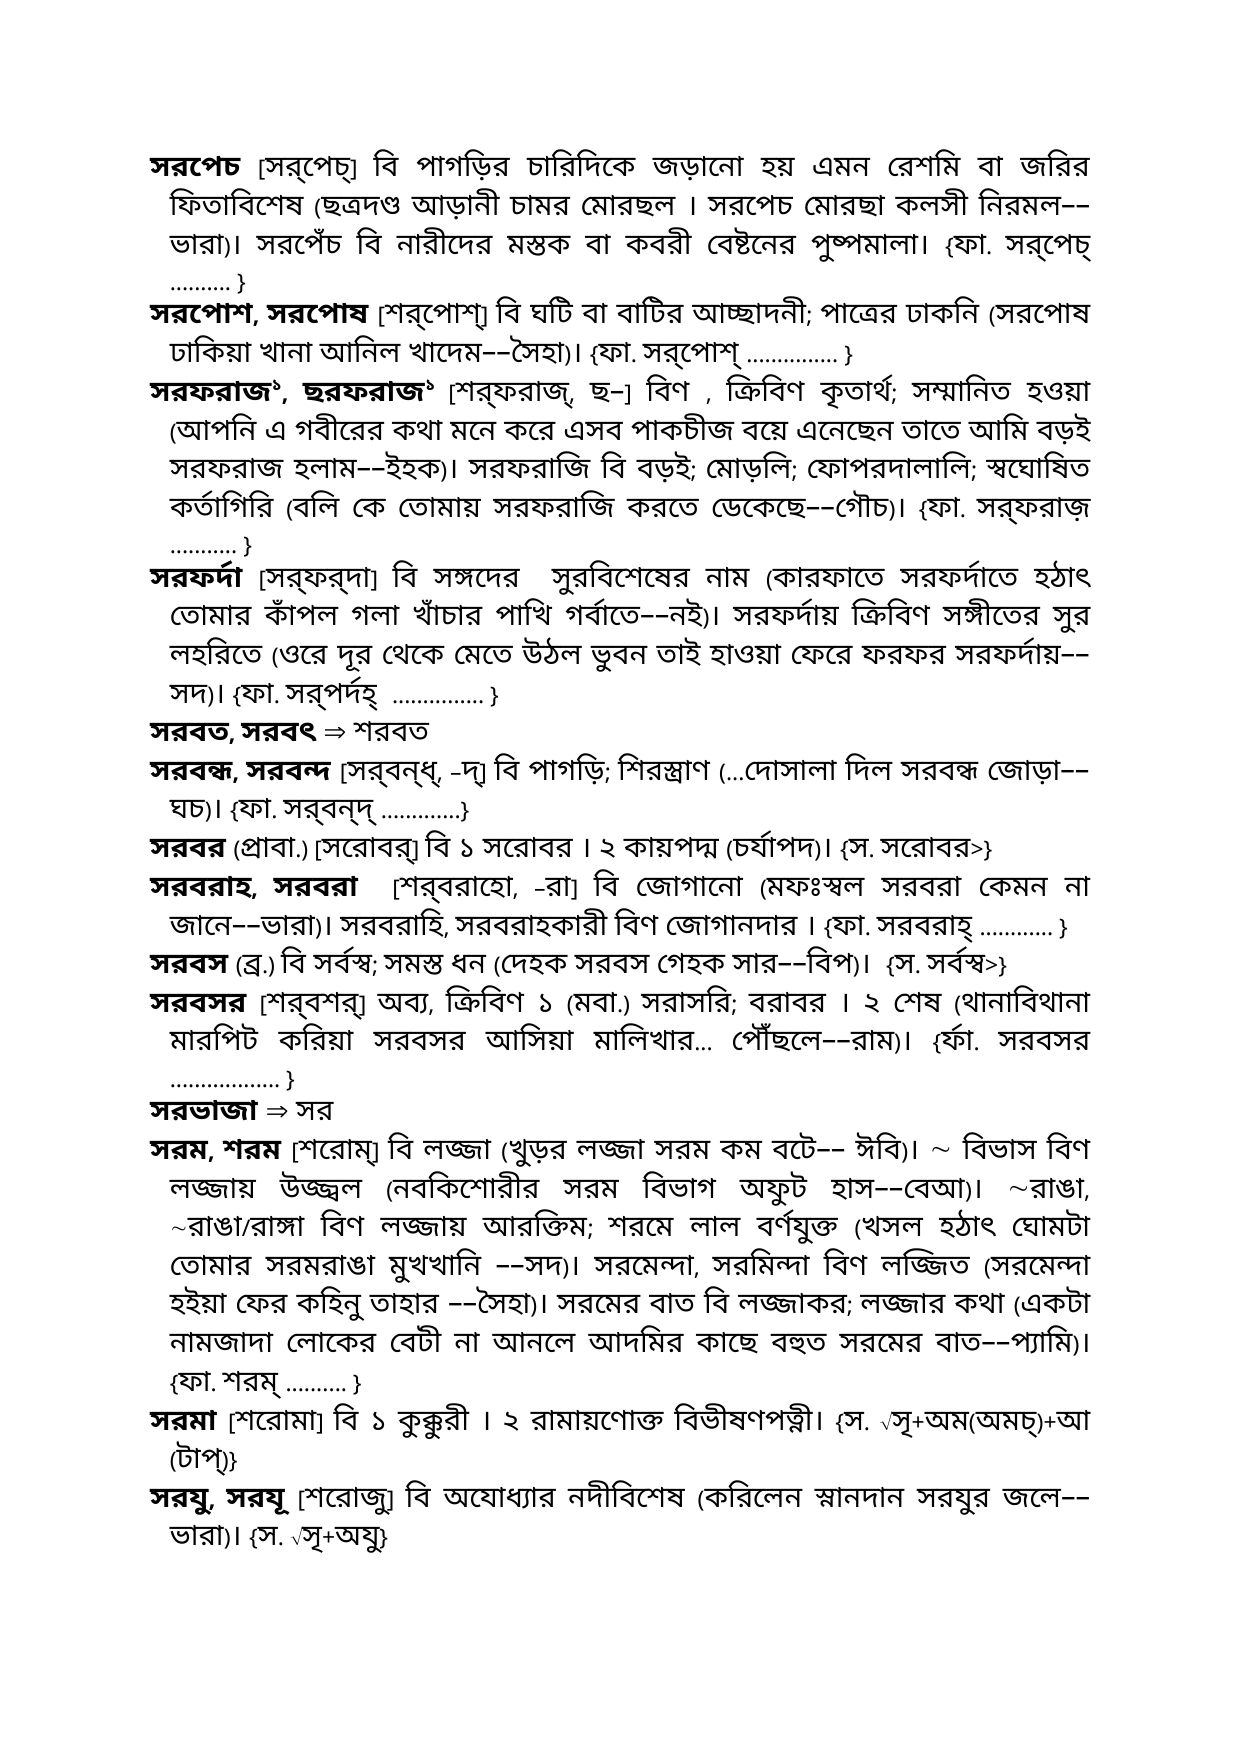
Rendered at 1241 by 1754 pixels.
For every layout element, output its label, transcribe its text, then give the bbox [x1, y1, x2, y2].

text সরবরাহ, সরবরা [শর্‌বরাহো, –রা] বি জোগানো (মফঃস্বল সরবরা কেমন না জানে––ভারা)। সরবরাহি, সরবরাহকারী বিণ জোগানদার । {ফা. সরবরাহ্‌ ............ } [150, 869, 1090, 947]
text সরবসর [শর্‌বশর্‌] অব্য, ক্রিবিণ ১ (মবা.) সরাসরি; বরাবর । ২ শেষ (থানাবিথানা মারপিট করিয়া সরবসর আসিয়া মালিখার... পৌঁছলে––রাম)। {র্ফা. সরবসর .................. } [150, 985, 1090, 1094]
text সরভাজা সর [150, 1094, 1090, 1133]
text সরপেচ [সর্‌পেচ্‌] বি পাগড়ির চারিদিকে জড়ানো হয় এমন রেশমি বা জরির ফিতাবিশেষ (ছত্রদণ্ড আড়ানী চামর মোরছল । সরপেচ মোরছা কলসী নিরমল––ভারা)। সরপেঁচ বি নারীদের মস্তক বা কবরী বেষ্টনের পুষ্পমালা। {ফা. সর্‌পেচ্‌ .......... } [150, 150, 1090, 297]
text সরমা [শরোমা] বি ১ কুক্কুরী । ২ রামায়ণোক্ত বিভীষণপত্নী। {স. সৃ+অম(অমচ্‌)+আ (টাপ্‌)} [150, 1403, 1090, 1480]
text সরবত, সরবৎ শরবত [150, 715, 1090, 753]
text সরপোশ, সরপোষ [শর্‌পোশ্‌] বি ঘটি বা বাটির আচ্ছাদনী; পাত্রের ঢাকনি (সরপোষ ঢাকিয়া খানা আনিল খাদেম––সৈহা)। {ফা. সর্‌পোশ্‌ ............... } [150, 297, 1090, 374]
text সরফর্দা [সর্‌ফর্‌দা] বি সঙ্গদের সুরবিশেষের নাম (কারফাতে সরফর্দাতে হঠাৎ তোমার কাঁপল গলা খাঁচার পাখি গর্বাতে––নই)। সরফর্দায় ক্রিবিণ সঙ্গীতের সুর লহরিতে (ওরে দূর থেকে মেতে উঠল ভুবন তাই হাওয়া ফেরে ফরফর সরফর্দায়––সদ)। {ফা. সর্‌পর্দহ্‌ ............... } [150, 560, 1090, 715]
text সরম, শরম [শরোম্‌] বি লজ্জা (খুড়র লজ্জা সরম কম বটে–– ঈবি)। বিভাস বিণ লজ্জায় উজ্জ্বল (নবকিশোরীর সরম বিভাগ অফুট হাস––বেআ)। রাঙা, রাঙা/রাঙ্গা বিণ লজ্জায় আরক্তিম; শরমে লাল বর্ণযুক্ত (খসল হঠাৎ ঘোমটা তোমার সরমরাঙা মুখখানি ––সদ)। সরমেন্দা, সরমিন্দা বিণ লজ্জিত (সরমেন্দা হইয়া ফের কহিনু তাহার ––সৈহা)। সরমের বাত বি লজ্জাকর; লজ্জার কথা (একটা নামজাদা লোকের বেটী না আনলে আদমির কাছে বহুত সরমের বাত––প্যামি)। {ফা. শরম্‌ .......... } [150, 1133, 1090, 1403]
text সরবর (প্রাবা.) [সরোবর্‌] বি ১ সরোবর । ২ কায়পদ্ম (চর্যাপদ)। {স. সরোবর>} [150, 831, 1090, 869]
text সরফরাজ১, ছরফরাজ১ [শর্‌ফরাজ্‌, ছ–] বিণ , ক্রিবিণ কৃতার্থ; সম্মানিত হওয়া (আপনি এ গবীরের কথা মনে করে এসব পাকচীজ বয়ে এনেছেন তাতে আমি বড়ই সরফরাজ হলাম––ইহক)। সরফরাজি বি বড়ই; মোড়লি; ফোপরদালালি; স্বঘোষিত কর্তাগিরি (বলি কে তোমায় সরফরাজি করতে ডেকেছে––গৌচ)। {ফা. সর্‌ফরাজ় ........... } [150, 374, 1090, 560]
text সরবস (ব্র.) বি সর্বস্ব; সমস্ত ধন (দেহক সরবস গেহক সার––বিপ)। {স. সর্বস্ব>} [150, 947, 1090, 985]
text সরযু, সরযূ [শরোজু] বি অযোধ্যার নদীবিশেষ (করিলেন স্নানদান সরযুর জলে––ভারা)। {স. সৃ+অযু} [150, 1480, 1090, 1558]
text সরবন্ধ, সরবন্দ [সর্‌বন্‌ধ্‌, –দ্‌] বি পাগড়ি; শিরস্ত্রাণ (...দোসালা দিল সরবন্ধ জোড়া––ঘচ)। {ফা. সর্‌বন্‌দ্‌ .............} [150, 753, 1090, 831]
